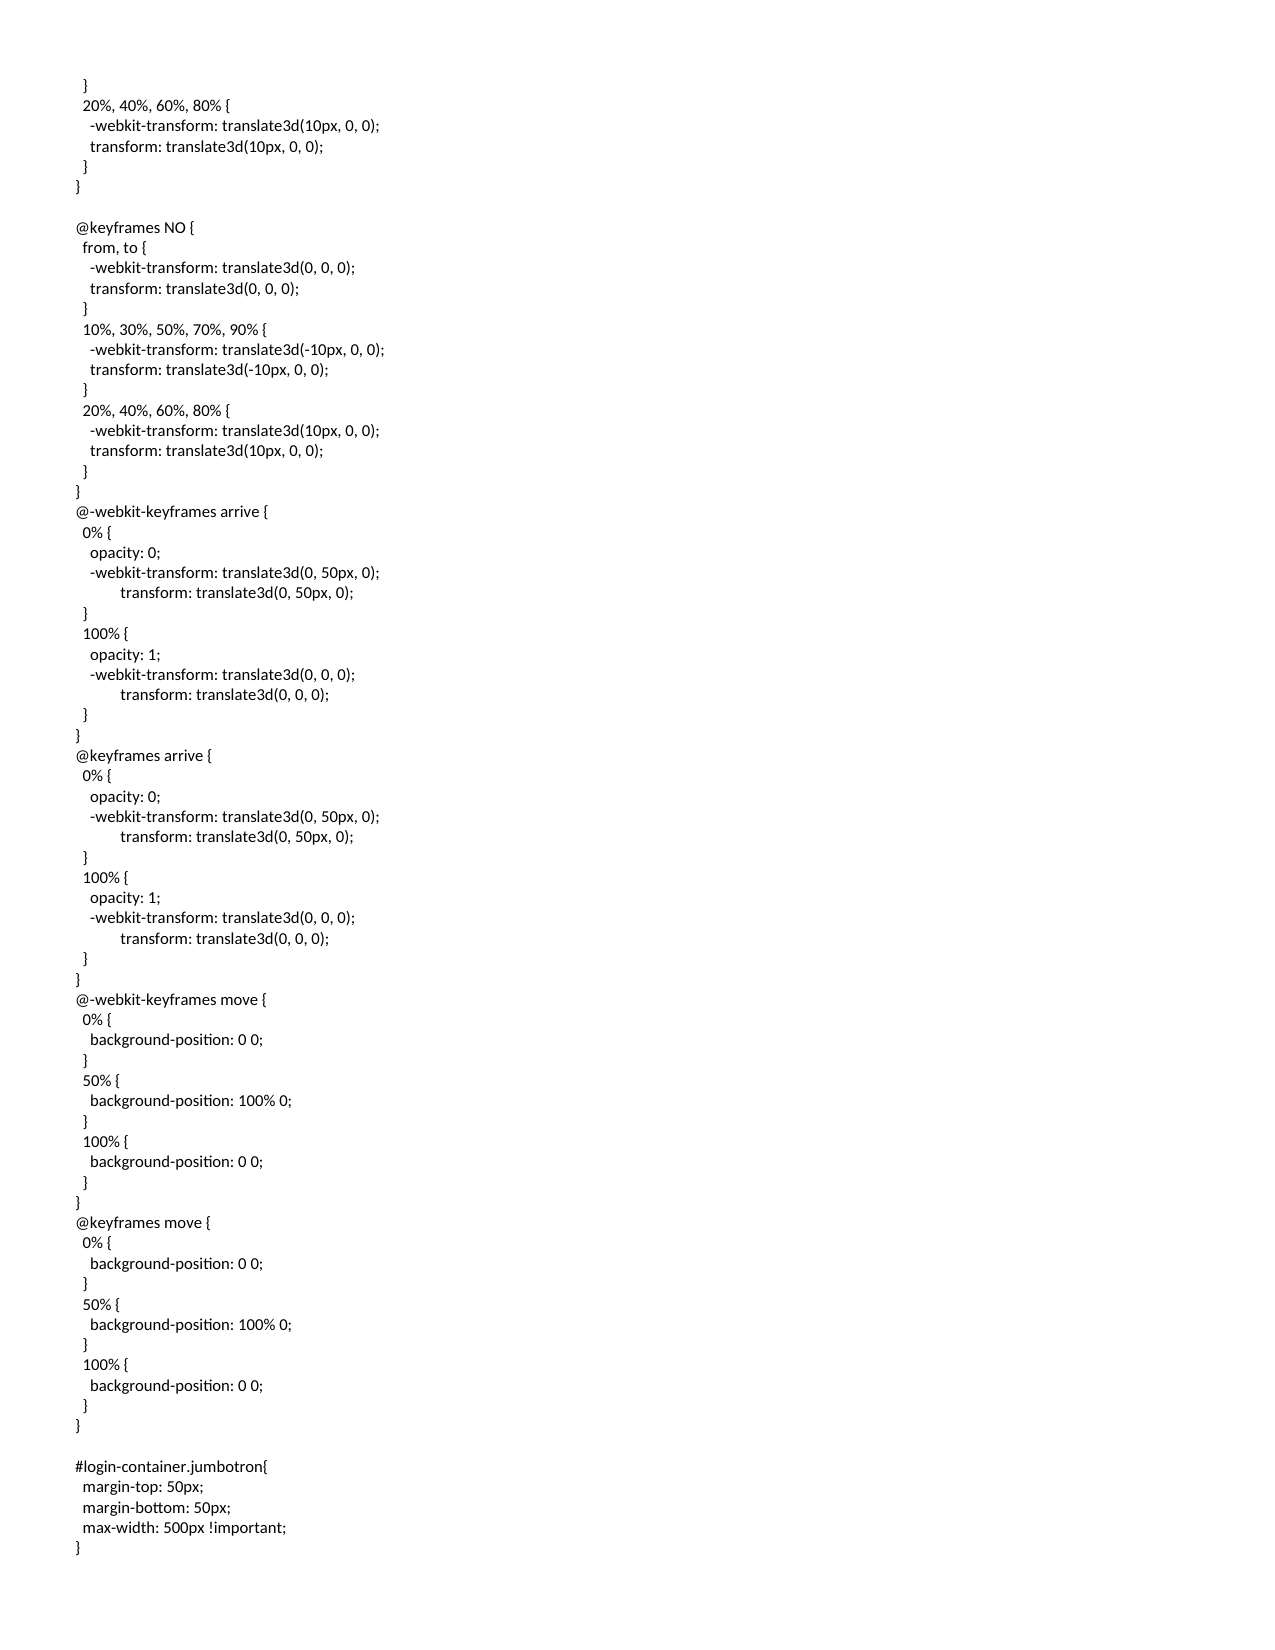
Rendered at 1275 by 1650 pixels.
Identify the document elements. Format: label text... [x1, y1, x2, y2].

text } [75, 1537, 1200, 1558]
text 100% { [75, 1131, 1200, 1152]
text -webkit-transform: translate3d(0, 50px, 0); [75, 562, 1200, 583]
text } [75, 725, 1200, 745]
text } [75, 1273, 1200, 1294]
text } [75, 847, 1200, 867]
text 100% { [75, 867, 1200, 887]
text transform: translate3d(0, 0, 0); [75, 928, 1200, 948]
text 10%, 30%, 50%, 70%, 90% { [75, 319, 1200, 339]
text } [75, 1395, 1200, 1416]
text 20%, 40%, 60%, 80% { [75, 400, 1200, 420]
text } [75, 461, 1200, 481]
text } [75, 948, 1200, 969]
text opacity: 0; [75, 786, 1200, 806]
text background-position: 100% 0; [75, 1314, 1200, 1334]
text #login-container.jumbotron{ [75, 1456, 1200, 1477]
text -webkit-transform: translate3d(0, 50px, 0); [75, 806, 1200, 827]
text margin-top: 50px; [75, 1477, 1200, 1497]
text -webkit-transform: translate3d(0, 0, 0); [75, 664, 1200, 684]
text } [75, 603, 1200, 623]
text opacity: 1; [75, 644, 1200, 664]
text 20%, 40%, 60%, 80% { [75, 95, 1200, 116]
text background-position: 100% 0; [75, 1091, 1200, 1111]
text max-width: 500px !important; [75, 1517, 1200, 1537]
text margin-bottom: 50px; [75, 1497, 1200, 1517]
text @-webkit-keyframes arrive { [75, 502, 1200, 522]
text @keyframes arrive { [75, 745, 1200, 766]
text background-position: 0 0; [75, 1375, 1200, 1395]
text @-webkit-keyframes move { [75, 989, 1200, 1009]
text } [75, 481, 1200, 502]
text from, to { [75, 237, 1200, 258]
text 0% { [75, 1233, 1200, 1253]
text background-position: 0 0; [75, 1253, 1200, 1273]
text transform: translate3d(10px, 0, 0); [75, 136, 1200, 156]
text transform: translate3d(10px, 0, 0); [75, 441, 1200, 461]
text } [75, 1416, 1200, 1436]
text } [75, 969, 1200, 989]
text } [75, 1334, 1200, 1355]
text -webkit-transform: translate3d(-10px, 0, 0); [75, 339, 1200, 359]
text transform: translate3d(0, 50px, 0); [75, 583, 1200, 603]
text 0% { [75, 766, 1200, 786]
text } [75, 1172, 1200, 1192]
text } [75, 156, 1200, 177]
text transform: translate3d(0, 0, 0); [75, 278, 1200, 298]
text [75, 258, 1200, 278]
text 50% { [75, 1070, 1200, 1091]
text 100% { [75, 623, 1200, 644]
text transform: translate3d(0, 50px, 0); [75, 827, 1200, 847]
text 50% { [75, 1294, 1200, 1314]
text } [75, 1050, 1200, 1070]
text } [75, 75, 1200, 95]
text } [75, 705, 1200, 725]
text @keyframes NO { [75, 217, 1200, 237]
text } [75, 177, 1200, 197]
text } [75, 298, 1200, 319]
text 0% { [75, 1009, 1200, 1030]
text opacity: 1; [75, 887, 1200, 908]
text 100% { [75, 1355, 1200, 1375]
text } [75, 1192, 1200, 1212]
text background-position: 0 0; [75, 1030, 1200, 1050]
text @keyframes move { [75, 1212, 1200, 1233]
text -webkit-transform: translate3d(10px, 0, 0); [75, 420, 1200, 441]
text -webkit-transform: translate3d(0, 0, 0); [75, 908, 1200, 928]
text opacity: 0; [75, 542, 1200, 562]
text background-position: 0 0; [75, 1152, 1200, 1172]
text transform: translate3d(-10px, 0, 0); [75, 359, 1200, 380]
text } [75, 1111, 1200, 1131]
text -webkit-transform: translate3d(10px, 0, 0); [75, 116, 1200, 136]
text 0% { [75, 522, 1200, 542]
text transform: translate3d(0, 0, 0); [75, 684, 1200, 705]
text } [75, 380, 1200, 400]
